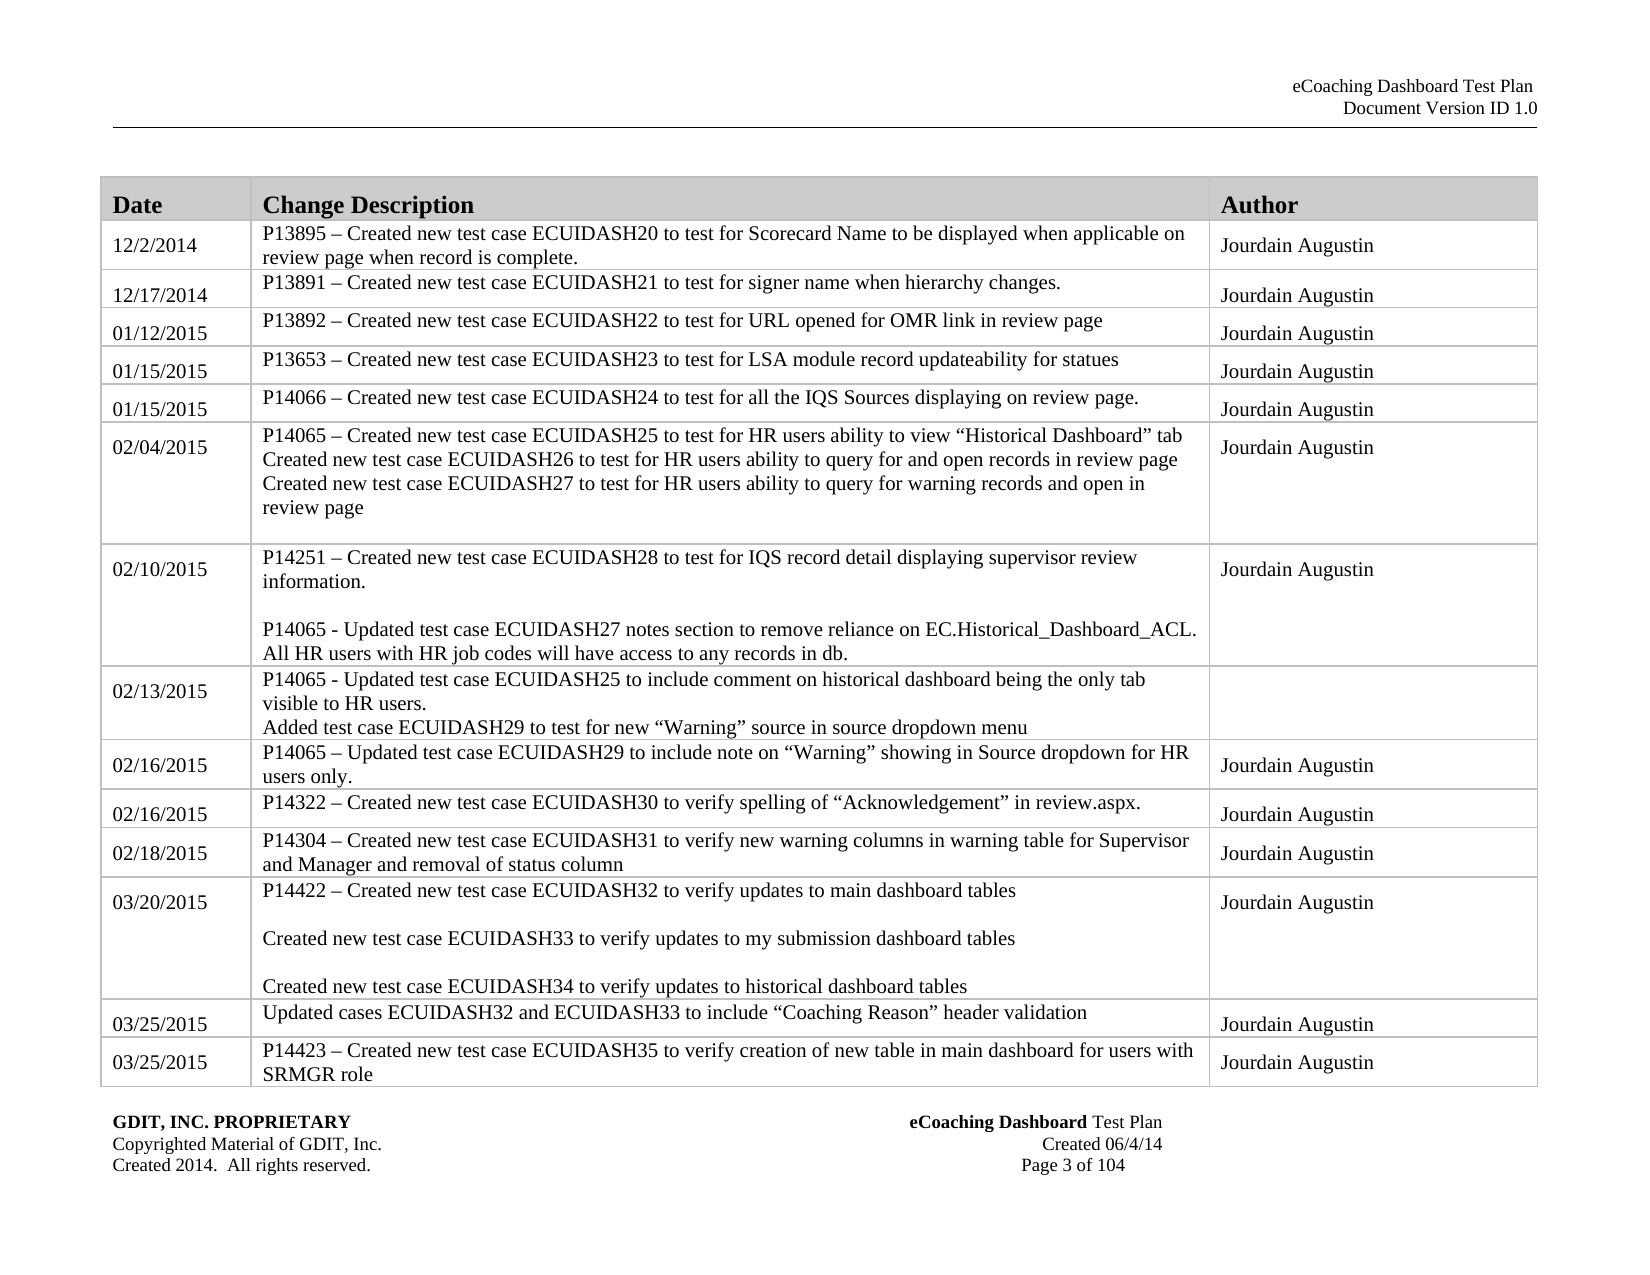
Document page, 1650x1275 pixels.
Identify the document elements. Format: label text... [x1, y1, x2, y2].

table_cell 03/25/2015 [102, 1038, 250, 1086]
table_cell P14422 – Created new test case ECUIDASH32 to verify updates to main dashboard tables Created new test case ECUIDASH33 to verify updates to my submission dashboard tables Created new test case ECUIDASH34 to verify updates to historical dashboard tables [252, 878, 1209, 998]
table_cell 03/20/2015 [102, 878, 250, 998]
table_cell Jourdain Augustin [1210, 828, 1537, 876]
table_cell Jourdain Augustin [1210, 423, 1537, 543]
table_cell Jourdain Augustin [1210, 790, 1537, 826]
table_cell 02/16/2015 [102, 790, 250, 826]
table_cell 02/13/2015 [102, 667, 250, 739]
table_cell Jourdain Augustin [1210, 221, 1537, 269]
table_cell Updated cases ECUIDASH32 and ECUIDASH33 to include “Coaching Reason” header validation [252, 1000, 1209, 1036]
table_cell P13892 – Created new test case ECUIDASH22 to test for URL opened for OMR link in review page [252, 308, 1209, 345]
table_cell 02/18/2015 [102, 828, 250, 876]
table_cell P13653 – Created new test case ECUIDASH23 to test for LSA module record updateability for statues [252, 347, 1209, 383]
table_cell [252, 1038, 1209, 1086]
table_cell Jourdain Augustin [1210, 347, 1537, 383]
table_cell Jourdain Augustin [1210, 1038, 1537, 1086]
table_cell Jourdain Augustin [1210, 1000, 1537, 1036]
table_cell Jourdain Augustin [1210, 545, 1537, 665]
table_cell Jourdain Augustin [1210, 740, 1537, 788]
table_header Author [1210, 178, 1537, 219]
table_cell [1210, 667, 1537, 739]
table_cell P13891 – Created new test case ECUIDASH21 to test for signer name when hierarchy changes. [252, 270, 1209, 307]
table_cell 12/2/2014 [102, 221, 250, 269]
table_cell 02/16/2015 [102, 740, 250, 788]
table_cell P14322 – Created new test case ECUIDASH30 to verify spelling of “Acknowledgement” in review.aspx. [252, 790, 1209, 826]
table_cell Jourdain Augustin [1210, 308, 1537, 345]
table_cell 03/25/2015 [102, 1000, 250, 1036]
table_cell 01/12/2015 [102, 308, 250, 345]
table_cell P14065 – Created new test case ECUIDASH25 to test for HR users ability to view “Historical Dashboard” tab Created new test case ECUIDASH26 to test for HR users ability to query for and open records in review page Created new test case ECUIDASH27 to test for HR users ability to query for warning records and open in review page [252, 423, 1209, 543]
table_cell P14304 – Created new test case ECUIDASH31 to verify new warning columns in warning table for Supervisor and Manager and removal of status column [252, 828, 1209, 876]
table_cell Jourdain Augustin [1210, 878, 1537, 998]
table_header Date [102, 178, 250, 219]
table_cell 02/10/2015 [102, 545, 250, 665]
table_cell P14065 – Updated test case ECUIDASH29 to include note on “Warning” showing in Source dropdown for HR users only. [252, 740, 1209, 788]
table_cell 01/15/2015 [102, 385, 250, 421]
table_header Change Description [252, 178, 1209, 219]
table_cell 01/15/2015 [102, 347, 250, 383]
table_cell 12/17/2014 [102, 270, 250, 307]
table_cell Jourdain Augustin [1210, 270, 1537, 307]
table_cell P14066 – Created new test case ECUIDASH24 to test for all the IQS Sources displaying on review page. [252, 385, 1209, 421]
table_cell 02/04/2015 [102, 423, 250, 543]
table_cell Jourdain Augustin [1210, 385, 1537, 421]
table_cell P13895 – Created new test case ECUIDASH20 to test for Scorecard Name to be displayed when applicable on review page when record is complete. [252, 221, 1209, 269]
table_cell P14065 - Updated test case ECUIDASH25 to include comment on historical dashboard being the only tab visible to HR users. Added test case ECUIDASH29 to test for new “Warning” source in source dropdown menu [252, 667, 1209, 739]
table_cell P14251 – Created new test case ECUIDASH28 to test for IQS record detail displaying supervisor review information. P14065 - Updated test case ECUIDASH27 notes section to remove reliance on EC.Historical_Dashboard_ACL. All HR users with HR job codes will have access to any records in db. [252, 545, 1209, 665]
